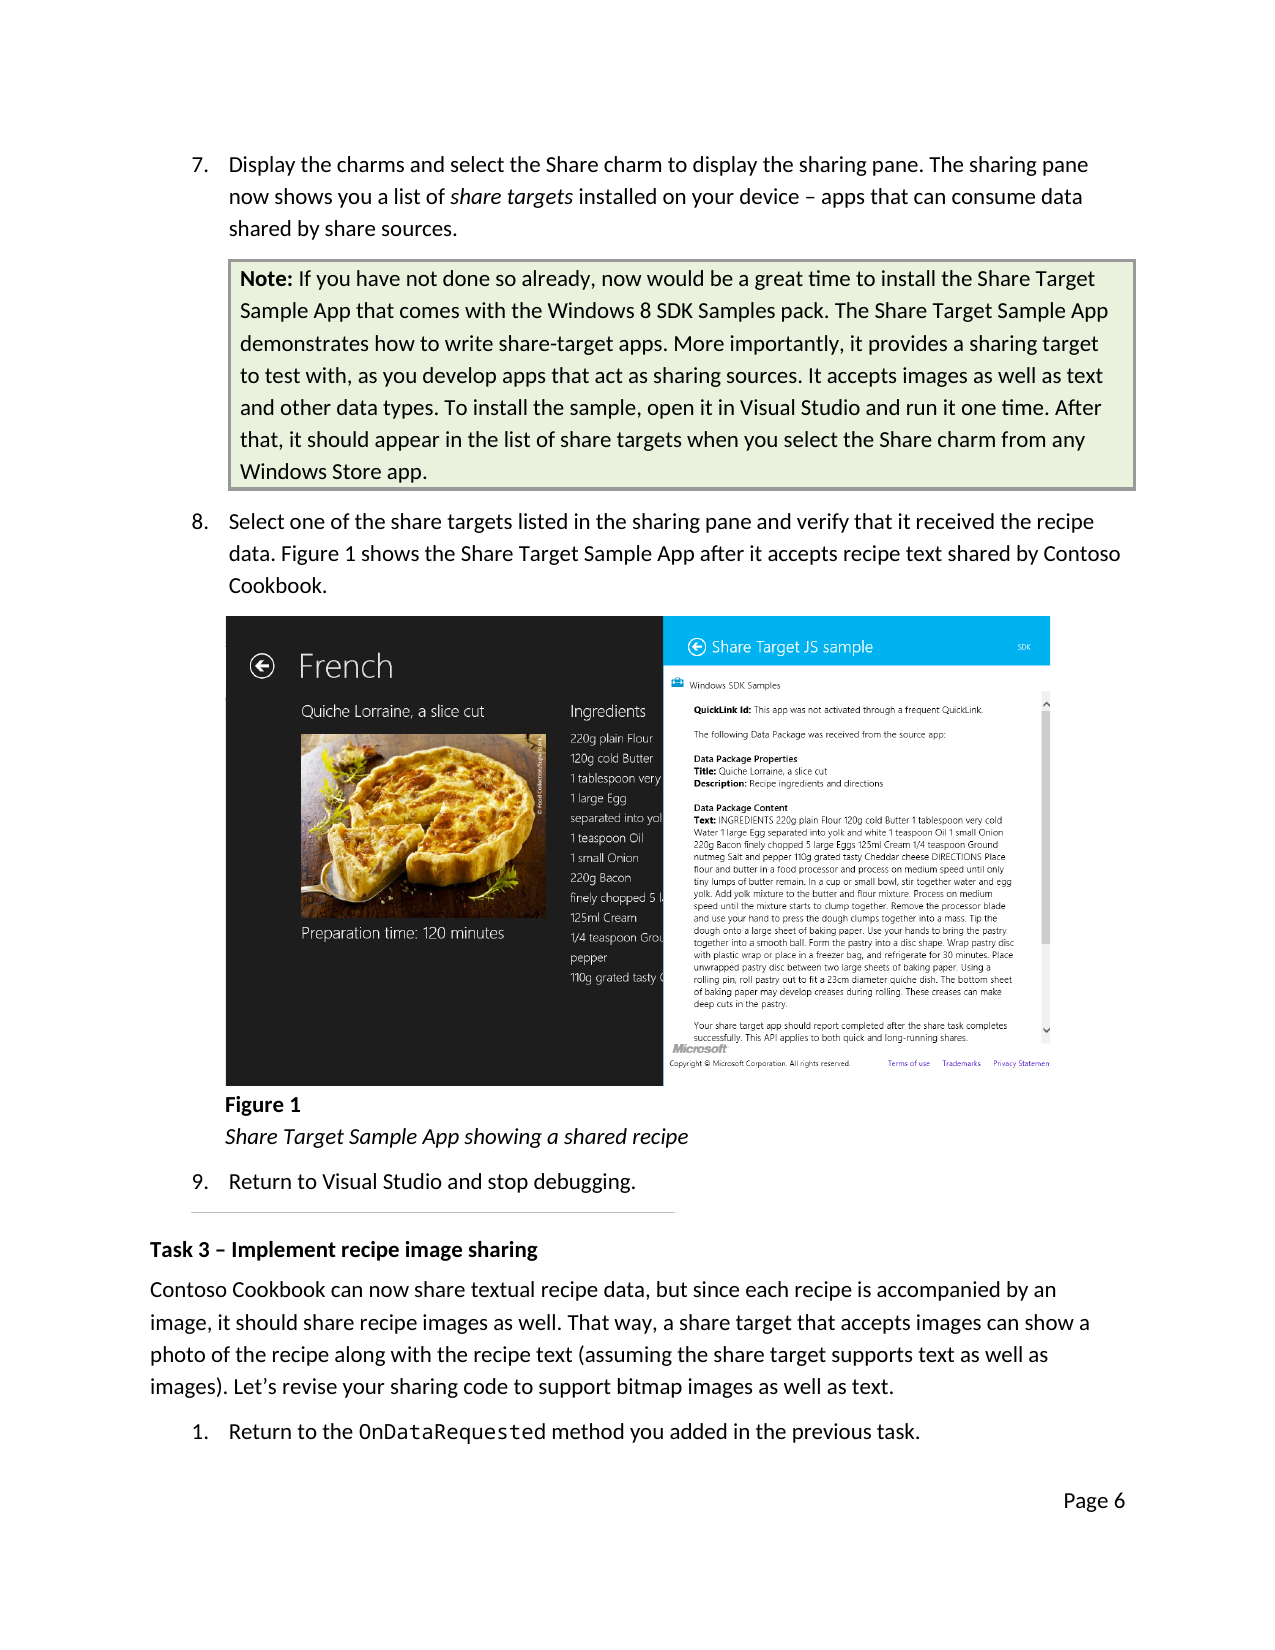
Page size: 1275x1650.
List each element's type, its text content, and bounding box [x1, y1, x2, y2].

list Select one of the share targets listed in the sharing pane and verify that it received the recipe data. Figure 1 shows the Share Target Sample App after it accepts recipe text shared by Contoso Cookbook. [191, 507, 1125, 600]
text Contoso Cookbook can now share textual recipe data, but since each recipe is accompanied by an image, it should share recipe images as well. That way, a share target that accepts images can show a photo of the recipe along with the recipe text (assuming the share target supports text as well as images). Let’s revise your sharing code to support bitmap images as well as text. [150, 1276, 1125, 1400]
list Display the charms and select the Share charm to display the sharing pane. The sharing pane now shows you a list of share targets installed on your device – apps that can consume data shared by share sources. [191, 150, 1125, 242]
picture [225, 616, 1050, 1086]
list Return to Visual Studio and stop debugging. [191, 1167, 1125, 1195]
text Share Target Sample App showing a shared recipe [225, 1122, 1125, 1150]
text Note: If you have not done so already, now would be a great time to install the Share Target Sample App that comes with the Windows 8 SDK Samples pack. The Share Target Sample App demonstrates how to write share-target apps. More importantly, it provides a sharing target to test with, as you develop apps that act as sharing sources. It accepts images as well as text and other data types. To install the sample, open it in Visual Studio and run it one time. After that, it should appear in the list of share targets when you select the Share charm from any Windows Store app. [231, 262, 1133, 487]
list Return to the OnDataRequested method you added in the previous task. [191, 1417, 1125, 1445]
text Task 3 – Implement recipe image sharing [150, 1235, 1125, 1263]
